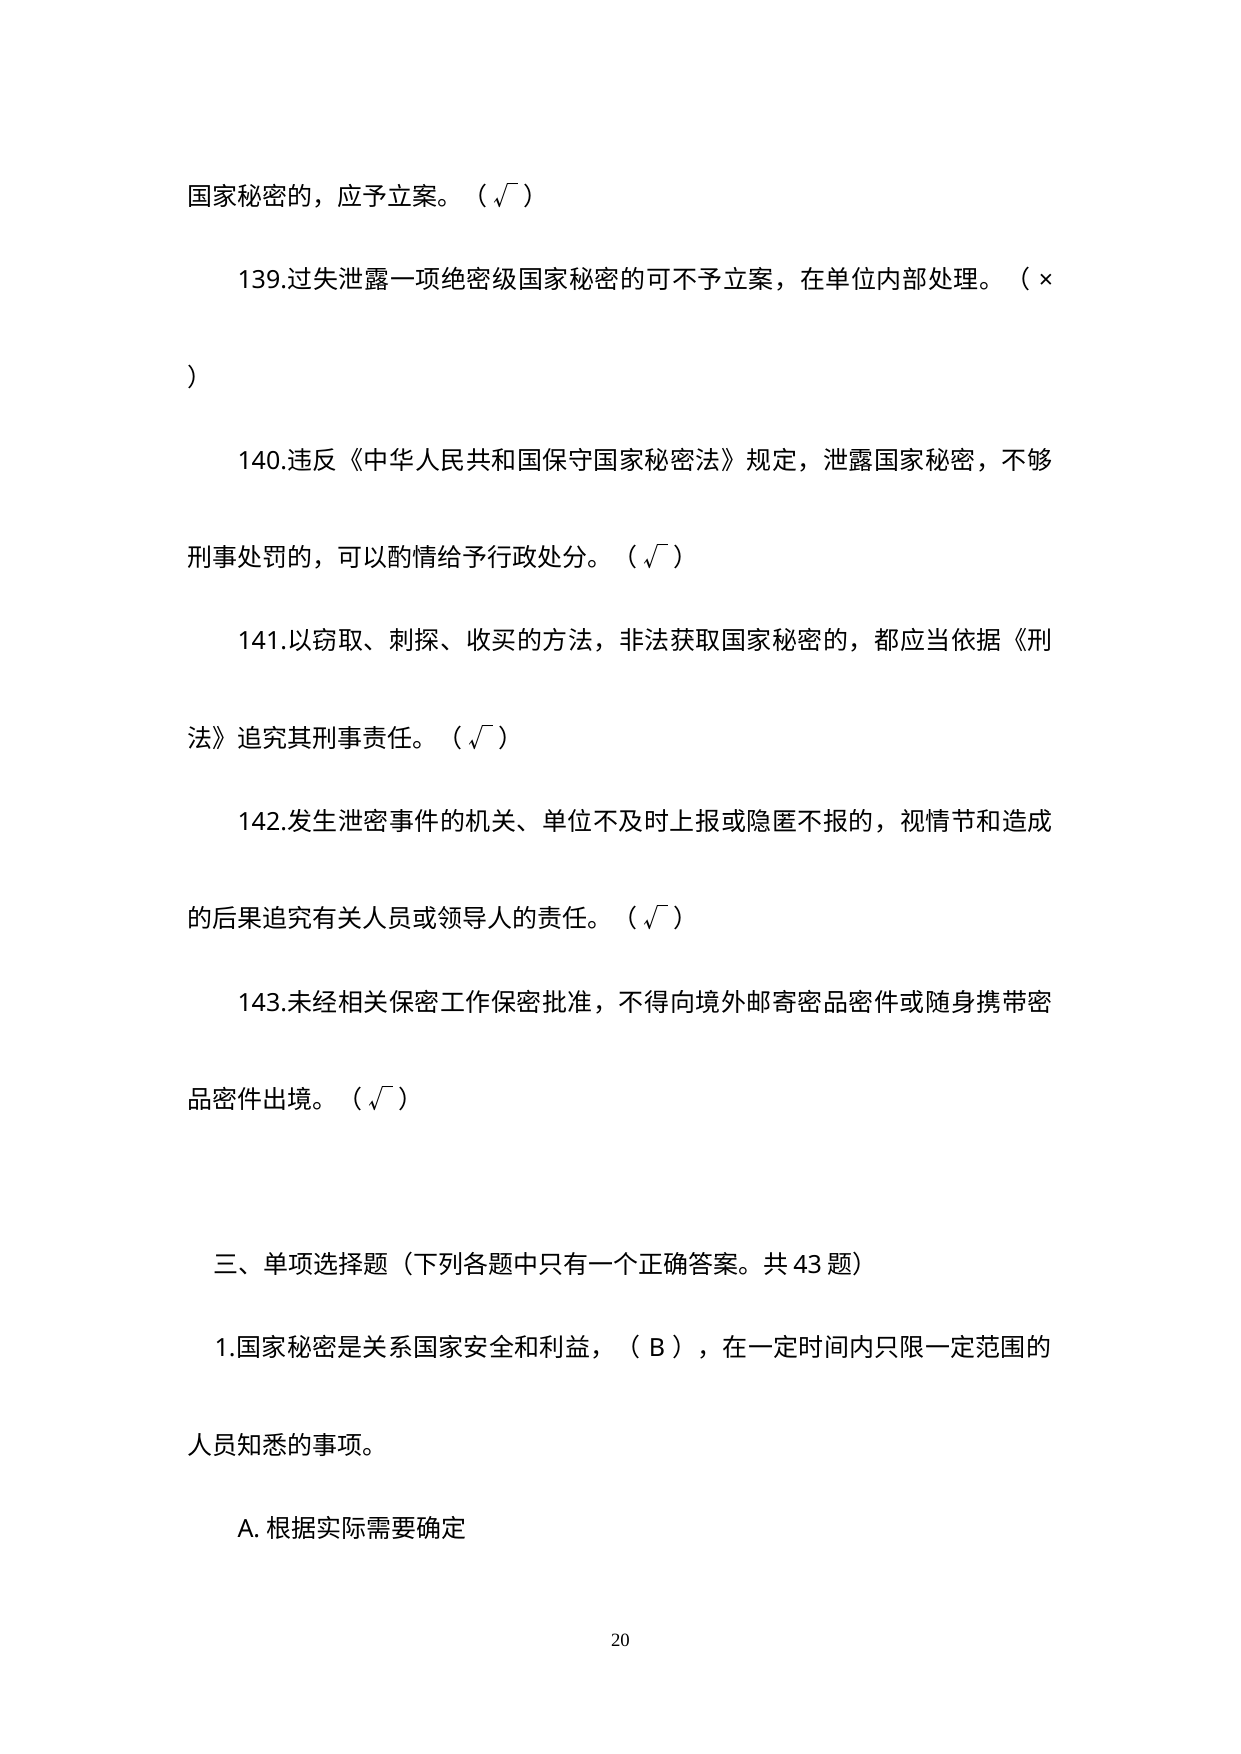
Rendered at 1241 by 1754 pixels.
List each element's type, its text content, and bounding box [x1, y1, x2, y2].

text 141.以窃取、刺探、收买的方法，非法获取国家秘密的，都应当依据《刑法》追究其刑事责任。（ √ ） [187, 606, 1053, 769]
text 三、单项选择题（下列各题中只有一个正确答案。共43题） [187, 1230, 1053, 1295]
text 1.国家秘密是关系国家安全和利益，（ B ），在一定时间内只限一定范围的人员知悉的事项。 [187, 1313, 1053, 1476]
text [187, 162, 1053, 227]
text A. 根据实际需要确定 [187, 1494, 1053, 1559]
text 143.未经相关保密工作保密批准，不得向境外邮寄密品密件或随身携带密品密件出境。（ √ ） [187, 968, 1053, 1130]
text 139.过失泄露一项绝密级国家秘密的可不予立案，在单位内部处理。（ × ） [187, 245, 1053, 408]
text 140.违反《中华人民共和国保守国家秘密法》规定，泄露国家秘密，不够刑事处罚的，可以酌情给予行政处分。（ √ ） [187, 426, 1053, 588]
text 142.发生泄密事件的机关、单位不及时上报或隐匿不报的，视情节和造成的后果追究有关人员或领导人的责任。（ √ ） [187, 787, 1053, 949]
